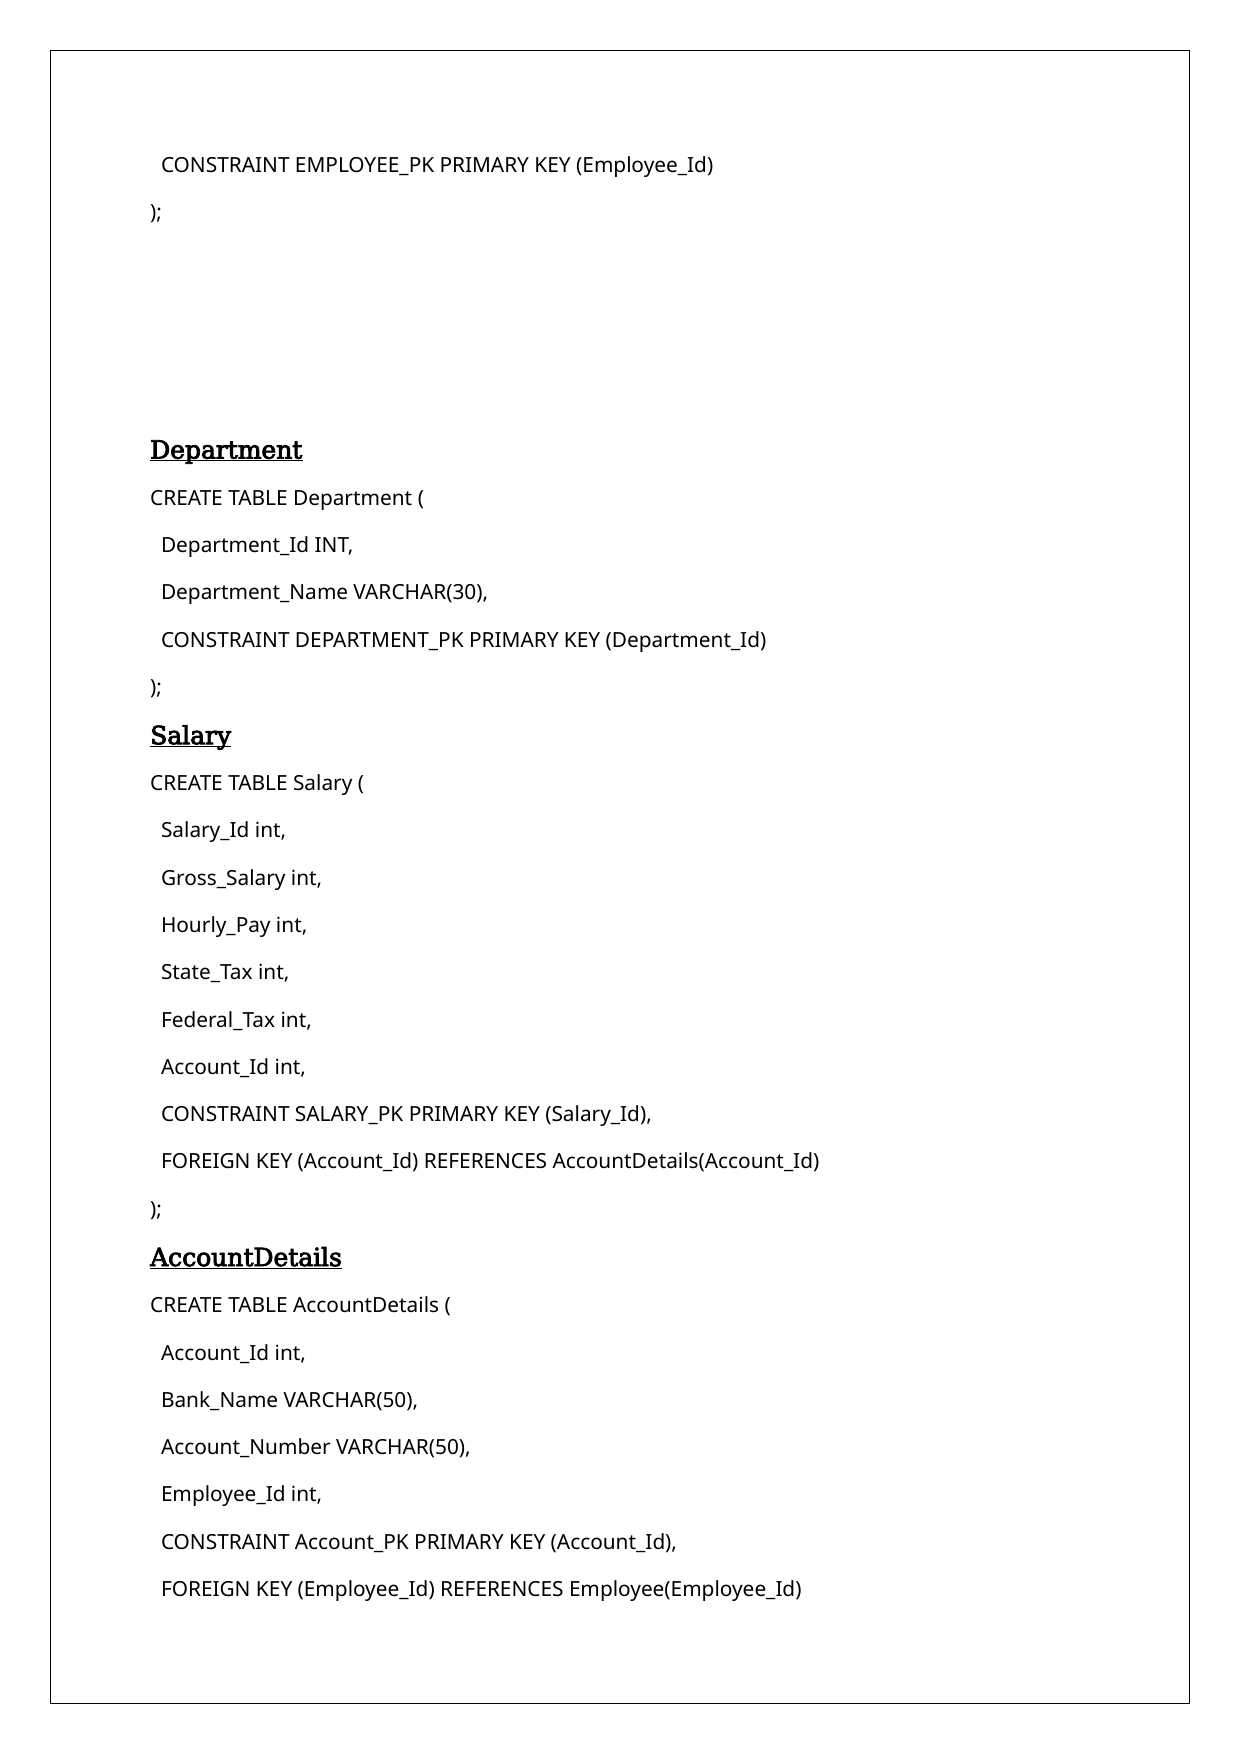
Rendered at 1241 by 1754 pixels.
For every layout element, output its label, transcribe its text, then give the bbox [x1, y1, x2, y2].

text Employee_Id int, [150, 1479, 1090, 1508]
text CREATE TABLE Salary ( [150, 768, 1090, 797]
text CREATE TABLE Department ( [150, 483, 1090, 511]
text Account_Id int, [150, 1338, 1090, 1366]
text Gross_Salary int, [150, 863, 1090, 891]
text Bank_Name VARCHAR(50), [150, 1385, 1090, 1413]
text FOREIGN KEY (Account_Id) REFERENCES AccountDetails(Account_Id) [150, 1147, 1090, 1175]
text Department_Id INT, [150, 530, 1090, 558]
text Department [150, 434, 1090, 464]
text Department_Name VARCHAR(30), [150, 577, 1090, 606]
text Salary [150, 719, 1090, 749]
text CONSTRAINT EMPLOYEE_PK PRIMARY KEY (Employee_Id) [150, 150, 1090, 178]
text CONSTRAINT DEPARTMENT_PK PRIMARY KEY (Department_Id) [150, 625, 1090, 653]
text ); [150, 197, 1090, 226]
text Account_Id int, [150, 1052, 1090, 1081]
text Hourly_Pay int, [150, 910, 1090, 939]
text State_Tax int, [150, 957, 1090, 986]
text Salary_Id int, [150, 816, 1090, 844]
text CONSTRAINT Account_PK PRIMARY KEY (Account_Id), [150, 1527, 1090, 1555]
text ); [150, 1194, 1090, 1222]
text AccountDetails [150, 1241, 1090, 1271]
text ); [150, 672, 1090, 700]
text Federal_Tax int, [150, 1005, 1090, 1033]
text Account_Number VARCHAR(50), [150, 1432, 1090, 1461]
text CREATE TABLE AccountDetails ( [150, 1290, 1090, 1319]
text CONSTRAINT SALARY_PK PRIMARY KEY (Salary_Id), [150, 1099, 1090, 1128]
text FOREIGN KEY (Employee_Id) REFERENCES Employee(Employee_Id) [150, 1574, 1090, 1602]
